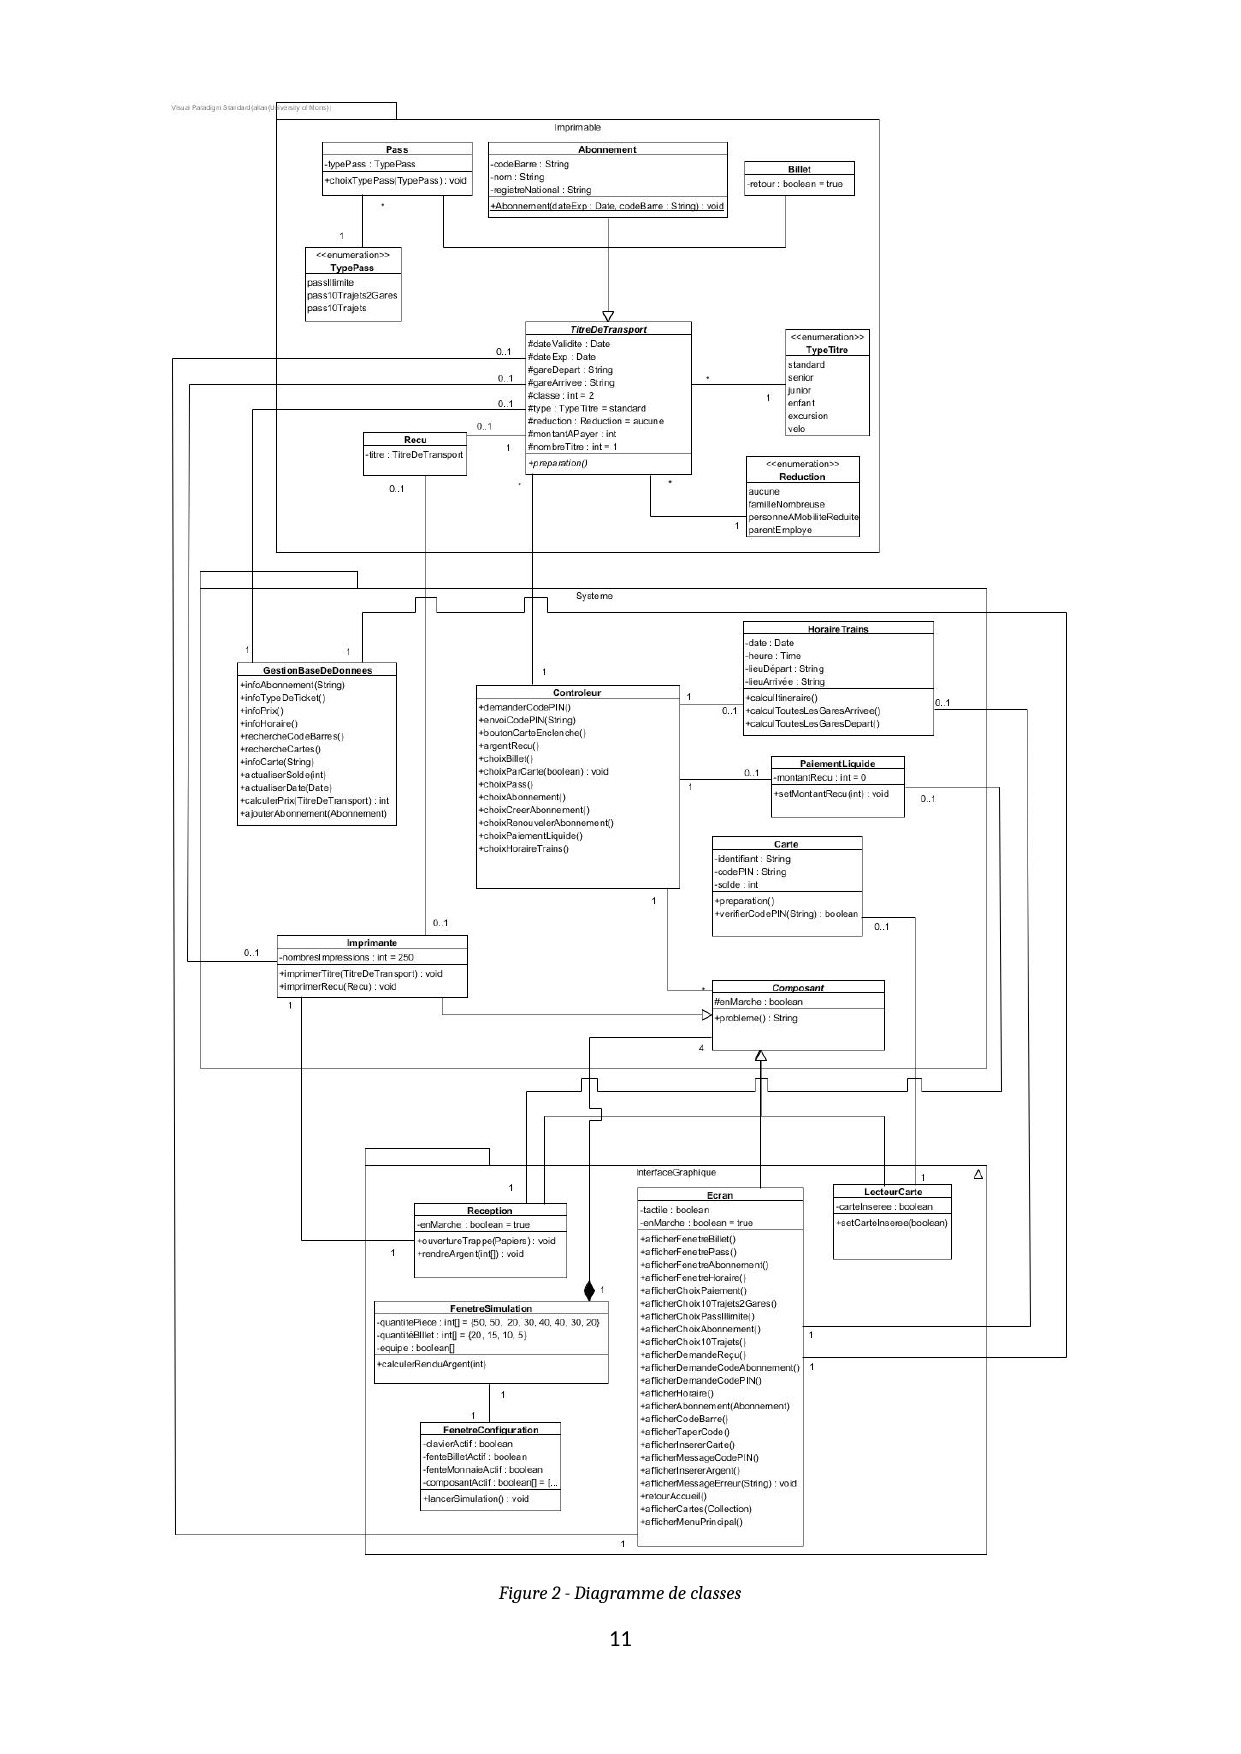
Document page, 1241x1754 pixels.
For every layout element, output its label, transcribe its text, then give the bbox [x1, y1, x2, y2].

text Figure 2 - Diagramme de classes [94, 1582, 1146, 1604]
picture [171, 101, 1069, 1558]
